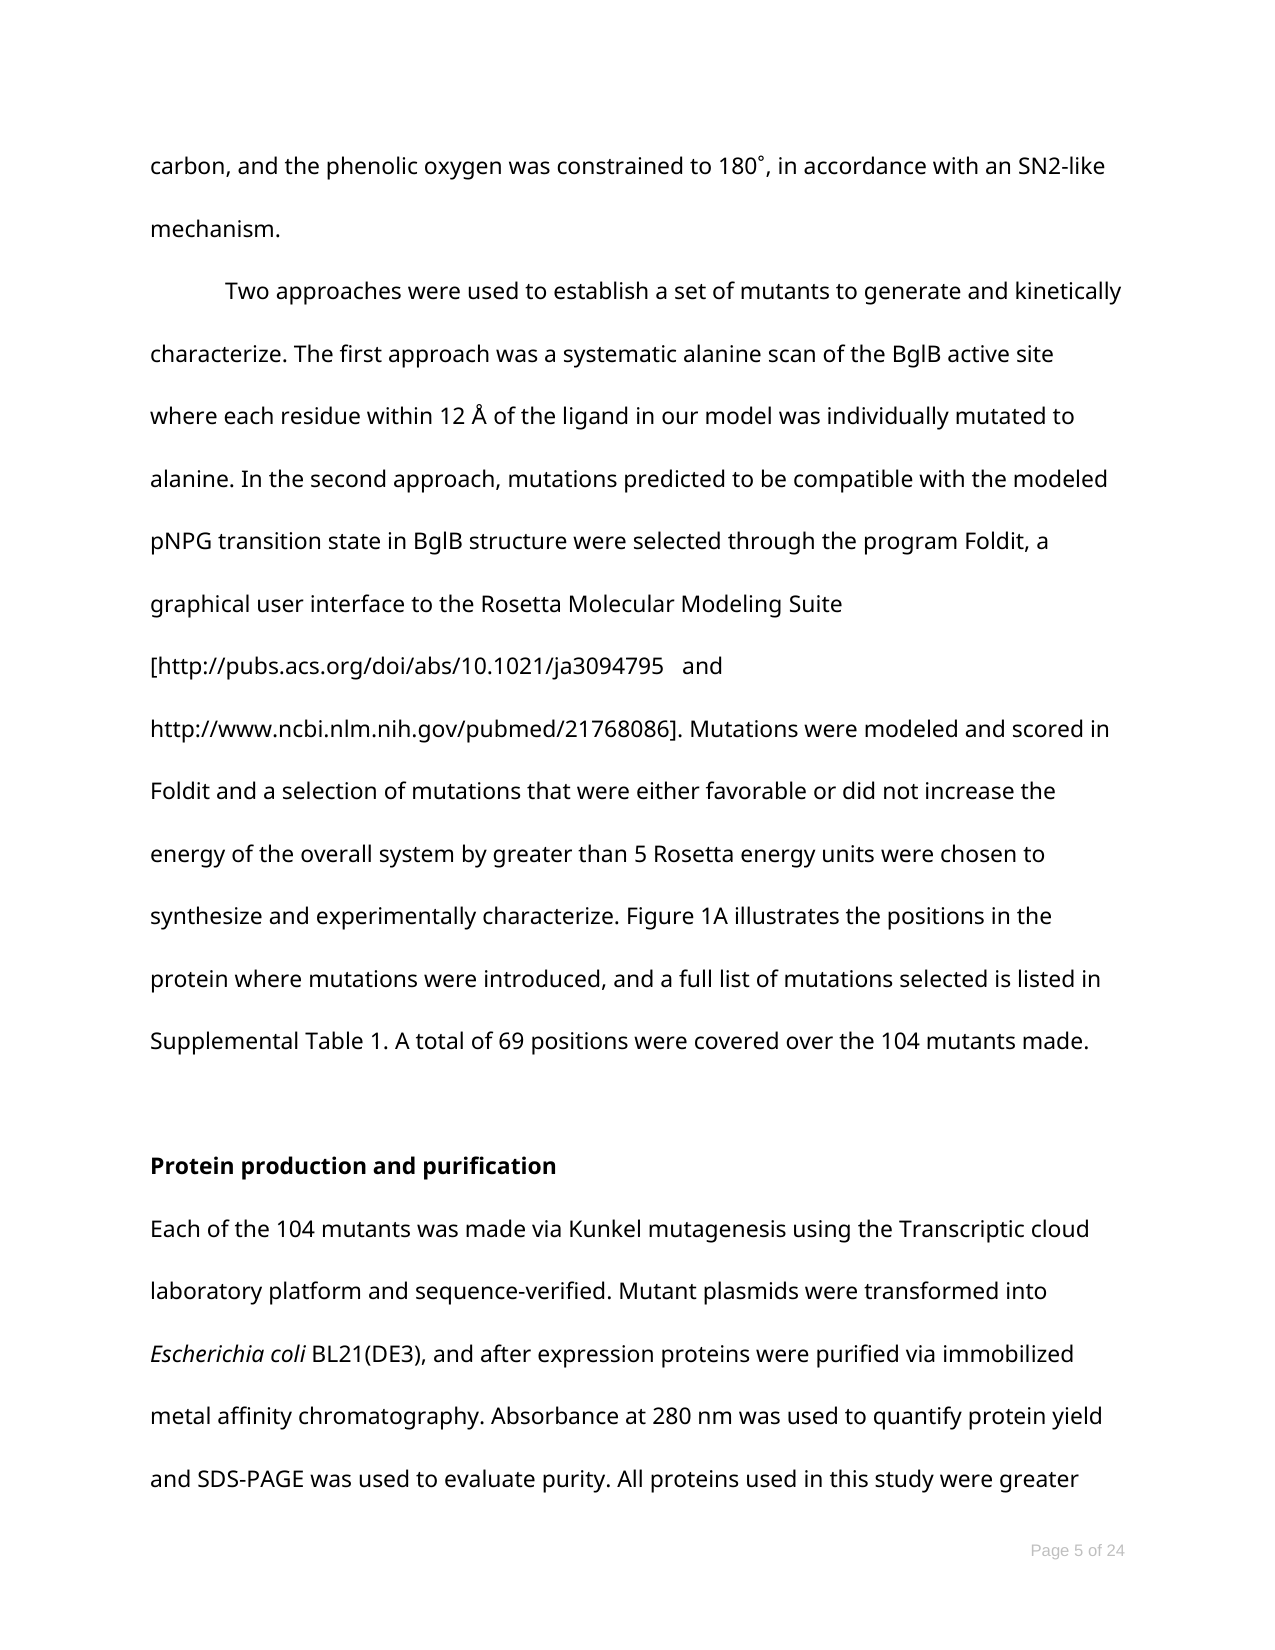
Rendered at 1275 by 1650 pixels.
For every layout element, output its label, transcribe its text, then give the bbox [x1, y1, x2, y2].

text Two approaches were used to establish a set of mutants to generate and kinetically characterize. The first approach was a systematic alanine scan of the BglB active site where each residue within 12 Å of the ligand in our model was individually mutated to alanine. In the second approach, mutations predicted to be compatible with the modeled pNPG transition state in BglB structure were selected through the program Foldit, a graphical user interface to the Rosetta Molecular Modeling Suite [http://pubs.acs.org/doi/abs/10.1021/ja3094795 and http://www.ncbi.nlm.nih.gov/pubmed/21768086]. Mutations were modeled and scored in Foldit and a selection of mutations that were either favorable or did not increase the energy of the overall system by greater than 5 Rosetta energy units were chosen to synthesize and experimentally characterize. Figure 1A illustrates the positions in the protein where mutations were introduced, and a full list of mutations selected is listed in Supplemental Table 1. A total of 69 positions were covered over the 104 mutants made. [150, 275, 1125, 1056]
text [150, 1212, 1125, 1494]
text Protein production and purification [150, 1150, 1125, 1181]
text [150, 150, 1125, 244]
